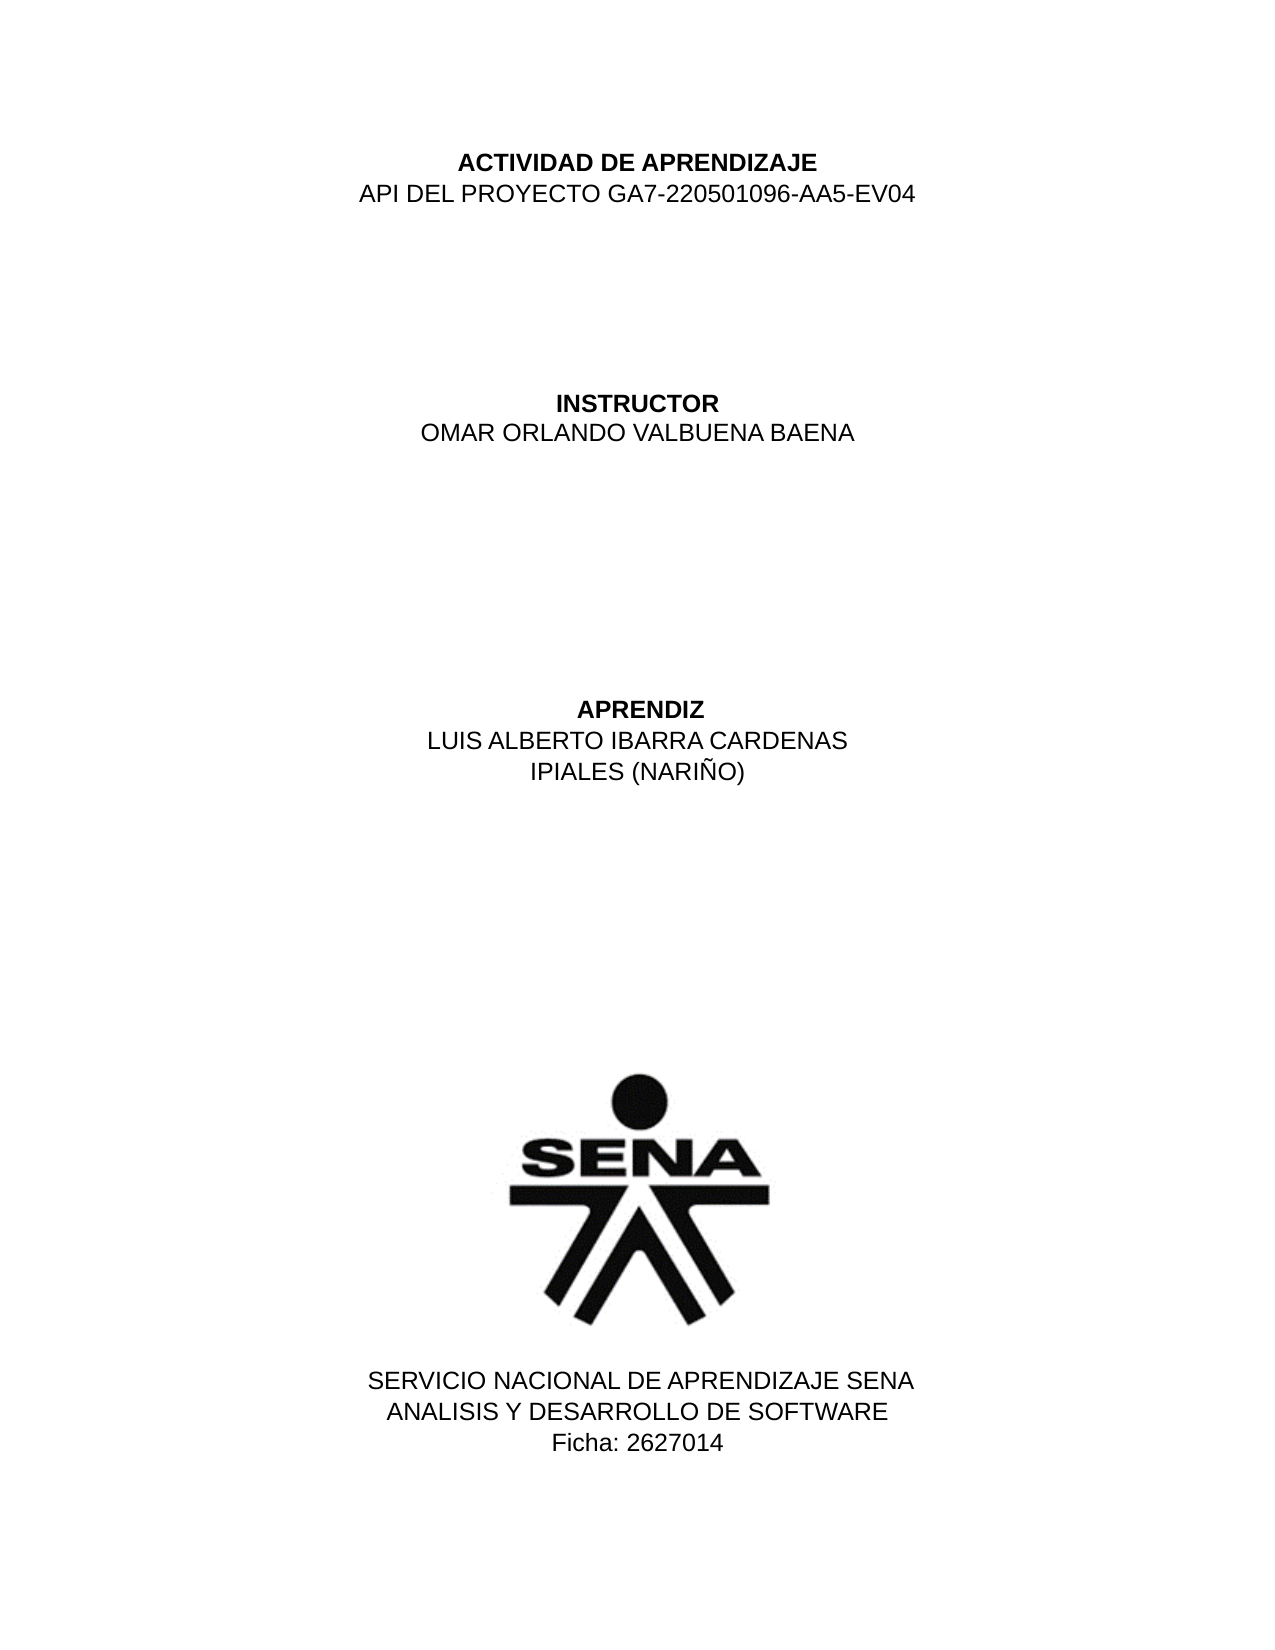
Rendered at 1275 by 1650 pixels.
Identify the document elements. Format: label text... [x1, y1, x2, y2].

text IPIALES (NARIÑO) [177, 757, 1098, 786]
text API DEL PROYECTO GA7-220501096-AA5-EV04 [177, 179, 1098, 207]
text Ficha: 2627014 [177, 1428, 1098, 1457]
text ANALISIS Y DESARROLLO DE SOFTWARE [177, 1397, 1098, 1426]
text INSTRUCTOR OMAR ORLANDO VALBUENA BAENA [177, 389, 1098, 447]
text LUIS ALBERTO IBARRA CARDENAS [177, 726, 1098, 755]
text APRENDIZ [177, 695, 1098, 724]
text SERVICIO NACIONAL DE APRENDIZAJE SENA [177, 1366, 1098, 1395]
text ACTIVIDAD DE APRENDIZAJE [177, 148, 1098, 176]
